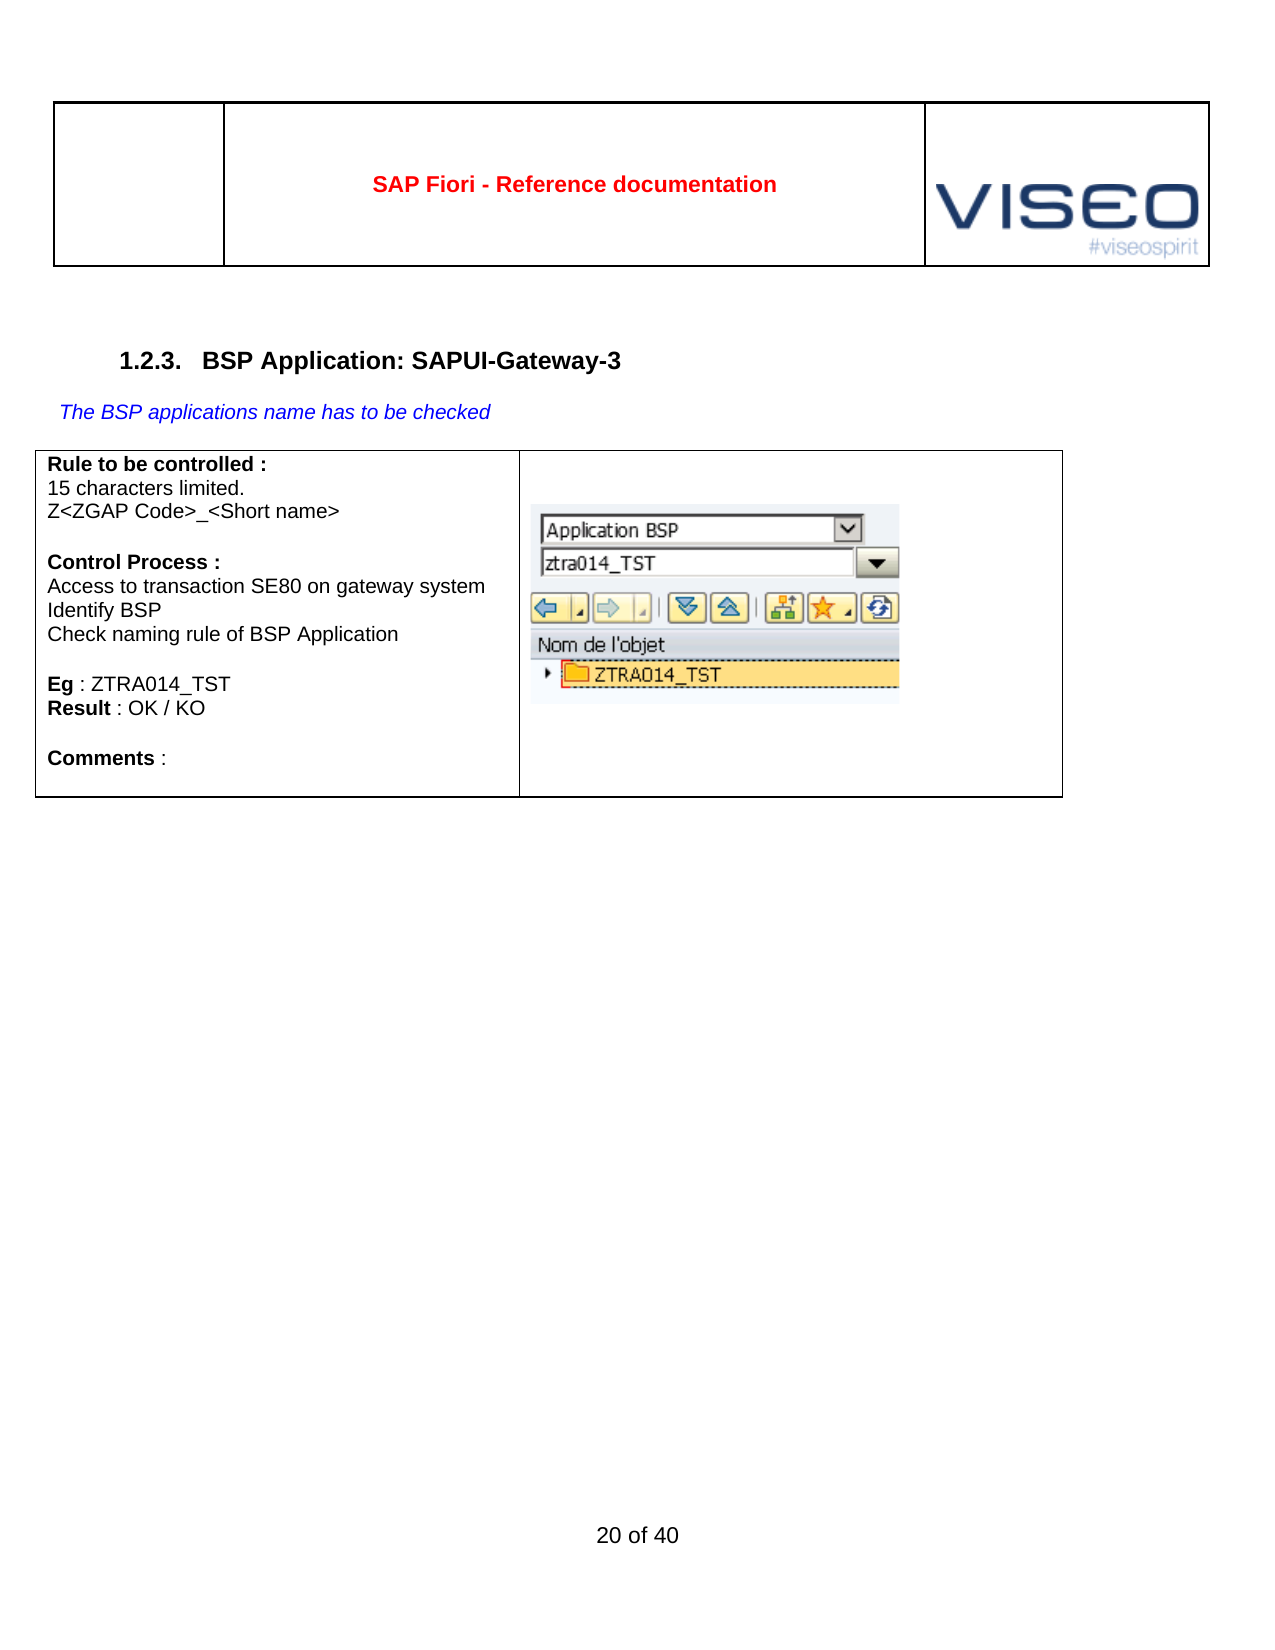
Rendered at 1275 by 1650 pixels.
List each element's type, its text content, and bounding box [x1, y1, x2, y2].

subtitle BSP Application: SAPUI-Gateway-3 [119, 346, 1216, 375]
text The BSP applications name has to be checked [59, 400, 1216, 424]
picture [530, 504, 900, 704]
table_header [520, 451, 1062, 796]
table_header Rule to be controlled : 15 characters limited. Z<ZGAP Code>_<Short name> Control Process : Access to transaction SE80 on gateway system Identify BSP Check naming rule of BSP Application Eg : ZTRA014_TST Result : OK / KO Comments : [36, 451, 519, 796]
picture [936, 184, 1199, 260]
